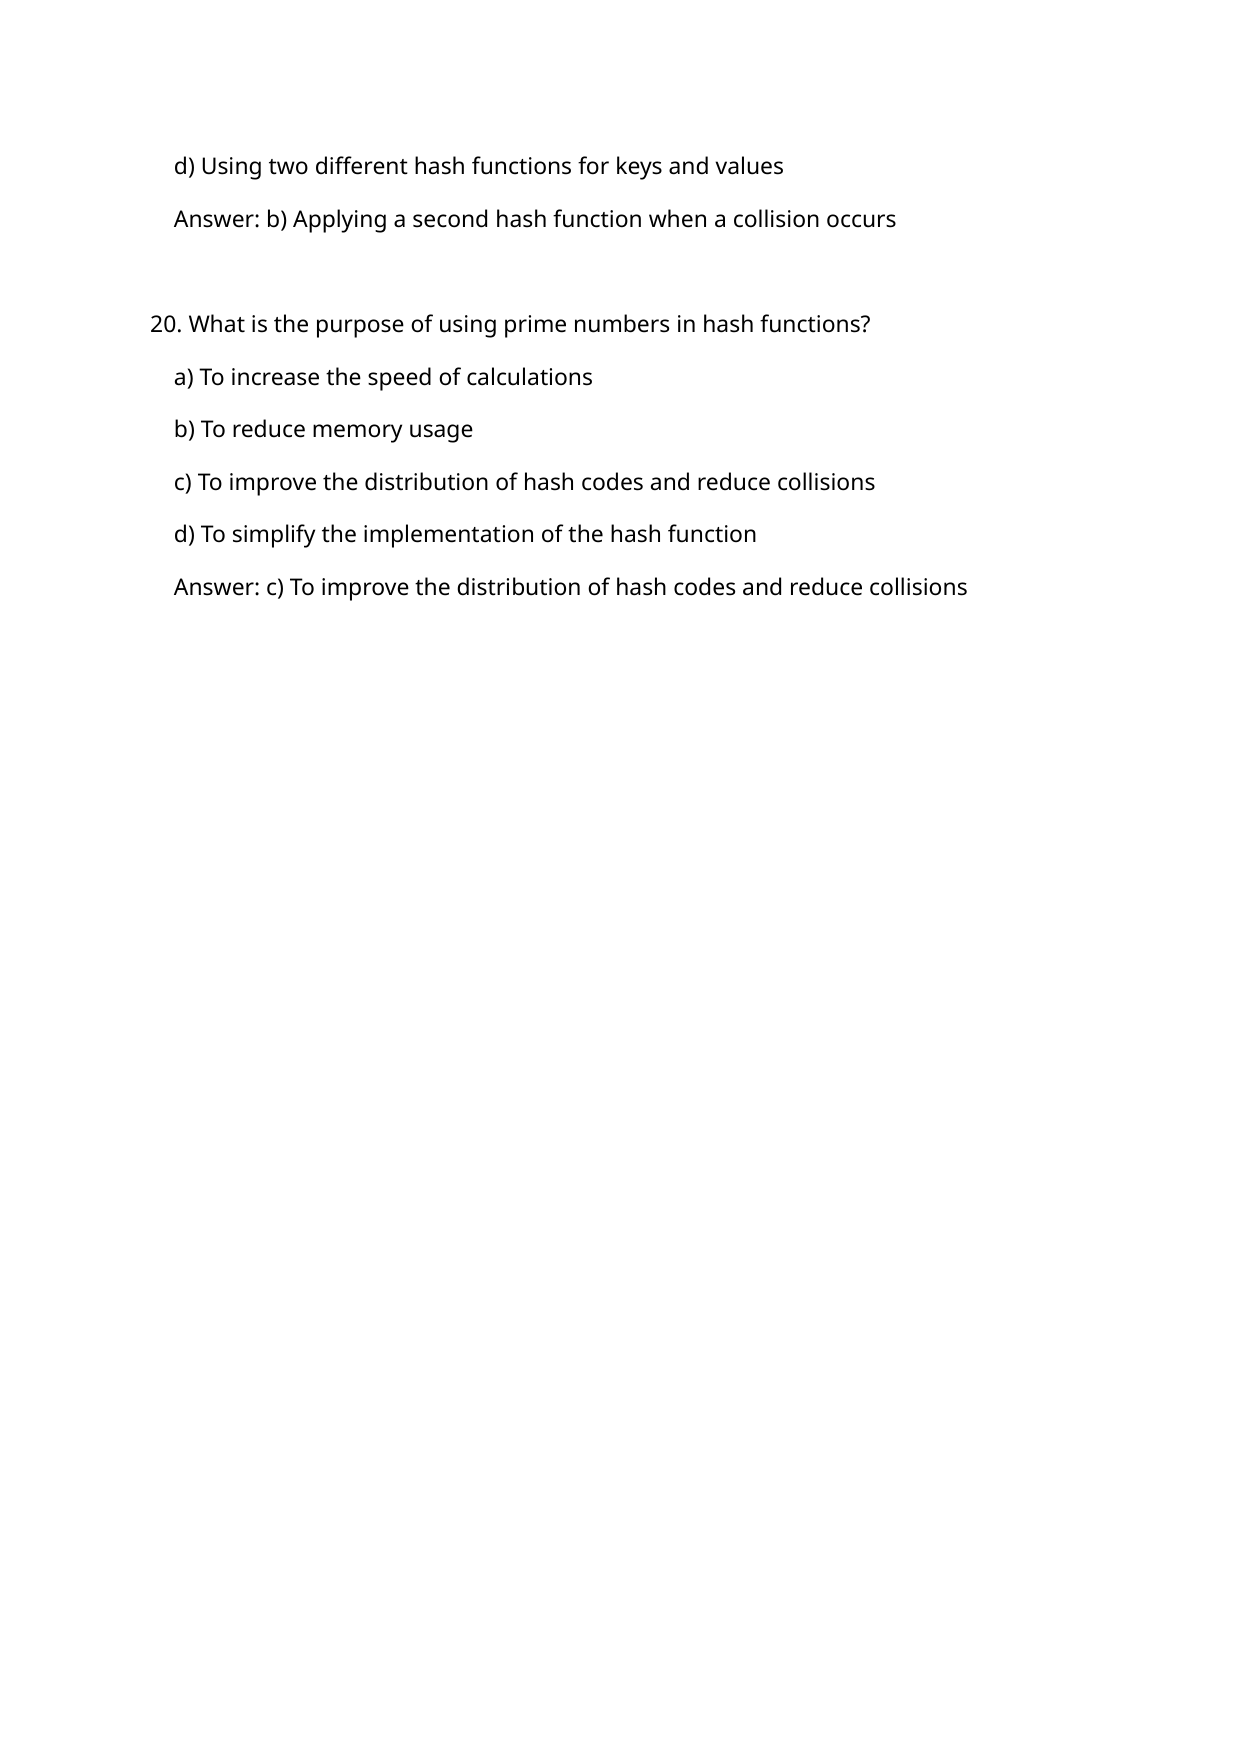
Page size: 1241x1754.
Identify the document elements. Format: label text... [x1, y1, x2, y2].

text d) Using two different hash functions for keys and values [150, 150, 1090, 181]
text c) To improve the distribution of hash codes and reduce collisions [150, 466, 1090, 497]
text d) To simplify the implementation of the hash function [150, 518, 1090, 549]
text Answer: b) Applying a second hash function when a collision occurs [150, 203, 1090, 234]
text 20. What is the purpose of using prime numbers in hash functions? [150, 308, 1090, 339]
text a) To increase the speed of calculations [150, 360, 1090, 392]
text Answer: c) To improve the distribution of hash codes and reduce collisions [150, 571, 1090, 602]
text b) To reduce memory usage [150, 413, 1090, 444]
